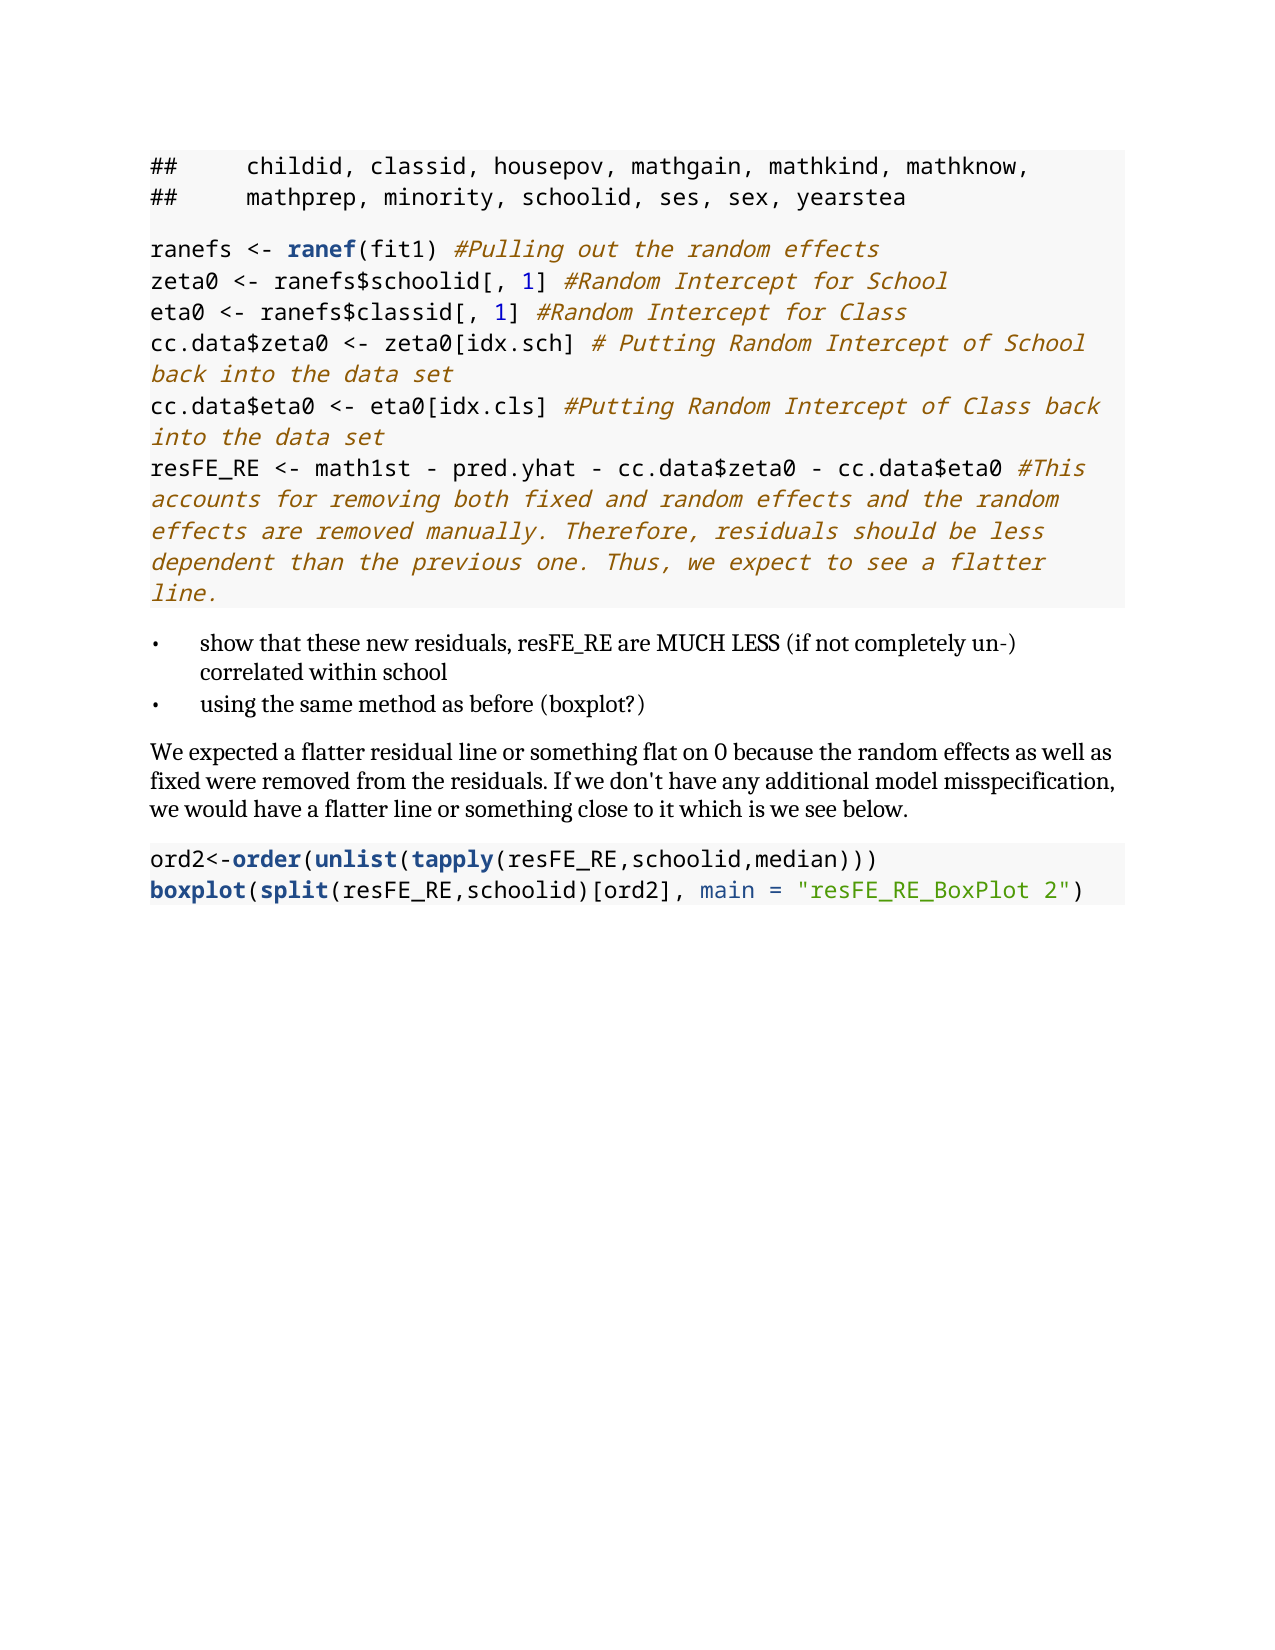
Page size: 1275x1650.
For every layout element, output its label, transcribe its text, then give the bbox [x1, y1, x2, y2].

list using the same method as before (boxplot?) [150, 690, 1125, 719]
text ranefs <- ranef(fit1) #Pulling out the random effects zeta0 <- ranefs$schoolid[, 1] #Random Intercept for School eta0 <- ranefs$classid[, 1] #Random Intercept for Class cc.data$zeta0 <- zeta0[idx.sch] # Putting Random Intercept of School back into the data set cc.data$eta0 <- eta0[idx.cls] #Putting Random Intercept of Class back into the data set resFE_RE <- math1st - pred.yhat - cc.data$zeta0 - cc.data$eta0 #This accounts for removing both fixed and random effects and the random effects are removed manually. Therefore, residuals should be less dependent than the previous one. Thus, we expect to see a flatter line. [150, 233, 1125, 608]
text We expected a flatter residual line or something flat on 0 because the random effects as well as fixed were removed from the residuals. If we don't have any additional model misspecification, we would have a flatter line or something close to it which is we see below. [150, 738, 1125, 824]
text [150, 150, 1125, 212]
list show that these new residuals, resFE_RE are MUCH LESS (if not completely un-) correlated within school [150, 629, 1125, 687]
text ord2<-order(unlist(tapply(resFE_RE,schoolid,median))) boxplot(split(resFE_RE,schoolid)[ord2], main = "resFE_RE_BoxPlot 2") [879, 843, 1125, 905]
